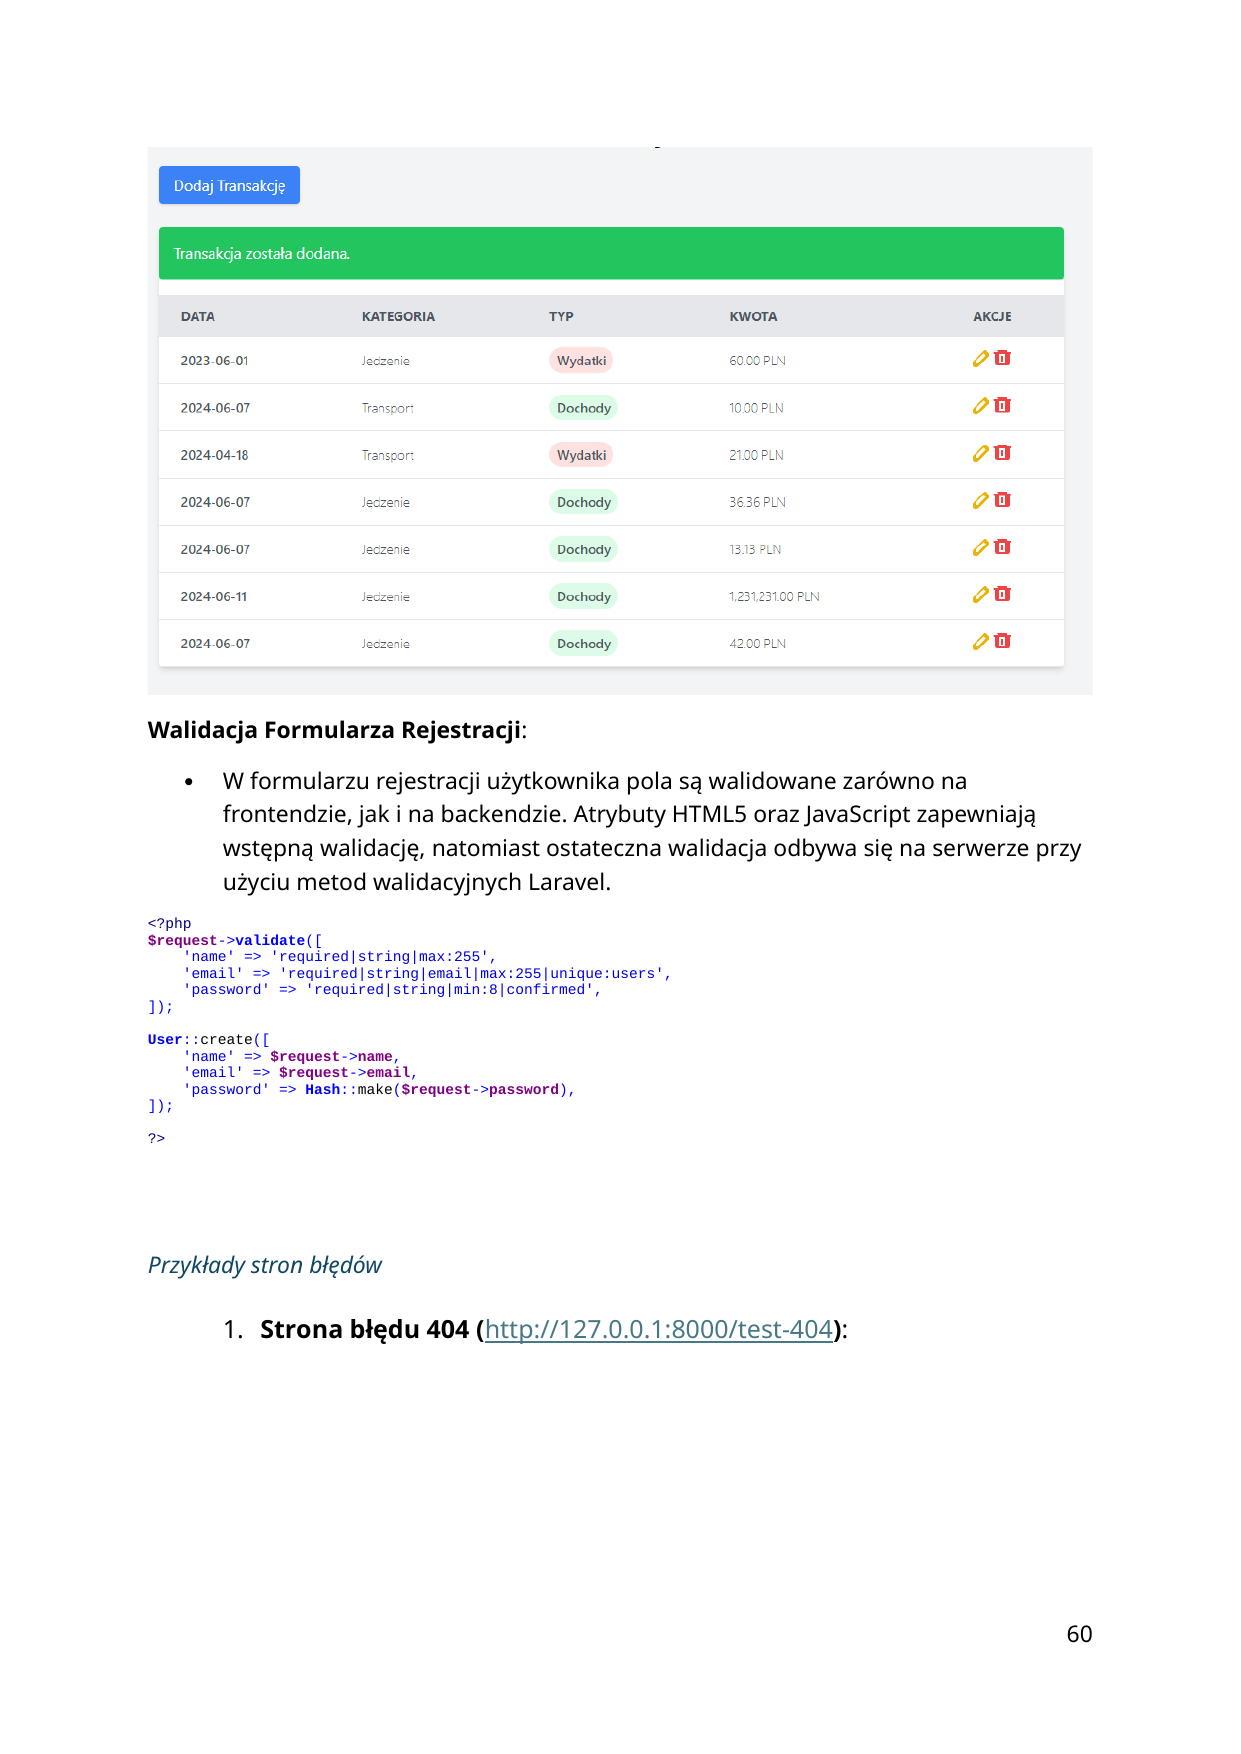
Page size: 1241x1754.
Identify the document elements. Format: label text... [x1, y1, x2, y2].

text ]); [148, 999, 1093, 1016]
text 'email' => $request->email, [148, 1065, 1093, 1082]
text 'name' => $request->name, [148, 1049, 1093, 1065]
text User::create([ [148, 1032, 1093, 1049]
list W formularzu rejestracji użytkownika pola są walidowane zarówno na frontendzie, jak i na backendzie. Atrybuty HTML5 oraz JavaScript zapewniają wstępną walidację, natomiast ostateczna walidacja odbywa się na serwerze przy użyciu metod walidacyjnych Laravel. [185, 764, 1093, 897]
text <?php [148, 916, 1093, 933]
text ?> [148, 1132, 1093, 1148]
text $request->validate([ [148, 933, 1093, 949]
text 'email' => 'required|string|email|max:255|unique:users', [148, 966, 1093, 982]
text Walidacja Formularza Rejestracji: [148, 714, 1093, 745]
text ]); [148, 1098, 1093, 1115]
text 'password' => 'required|string|min:8|confirmed', [148, 982, 1093, 999]
text 'name' => 'required|string|max:255', [148, 949, 1093, 966]
list Strona błędu 404 (http://127.0.0.1:8000/test-404): [223, 1312, 1093, 1346]
subtitle Przykłady stron błędów [148, 1249, 1093, 1280]
picture [147, 147, 1093, 695]
text 'password' => Hash::make($request->password), [148, 1082, 1093, 1098]
